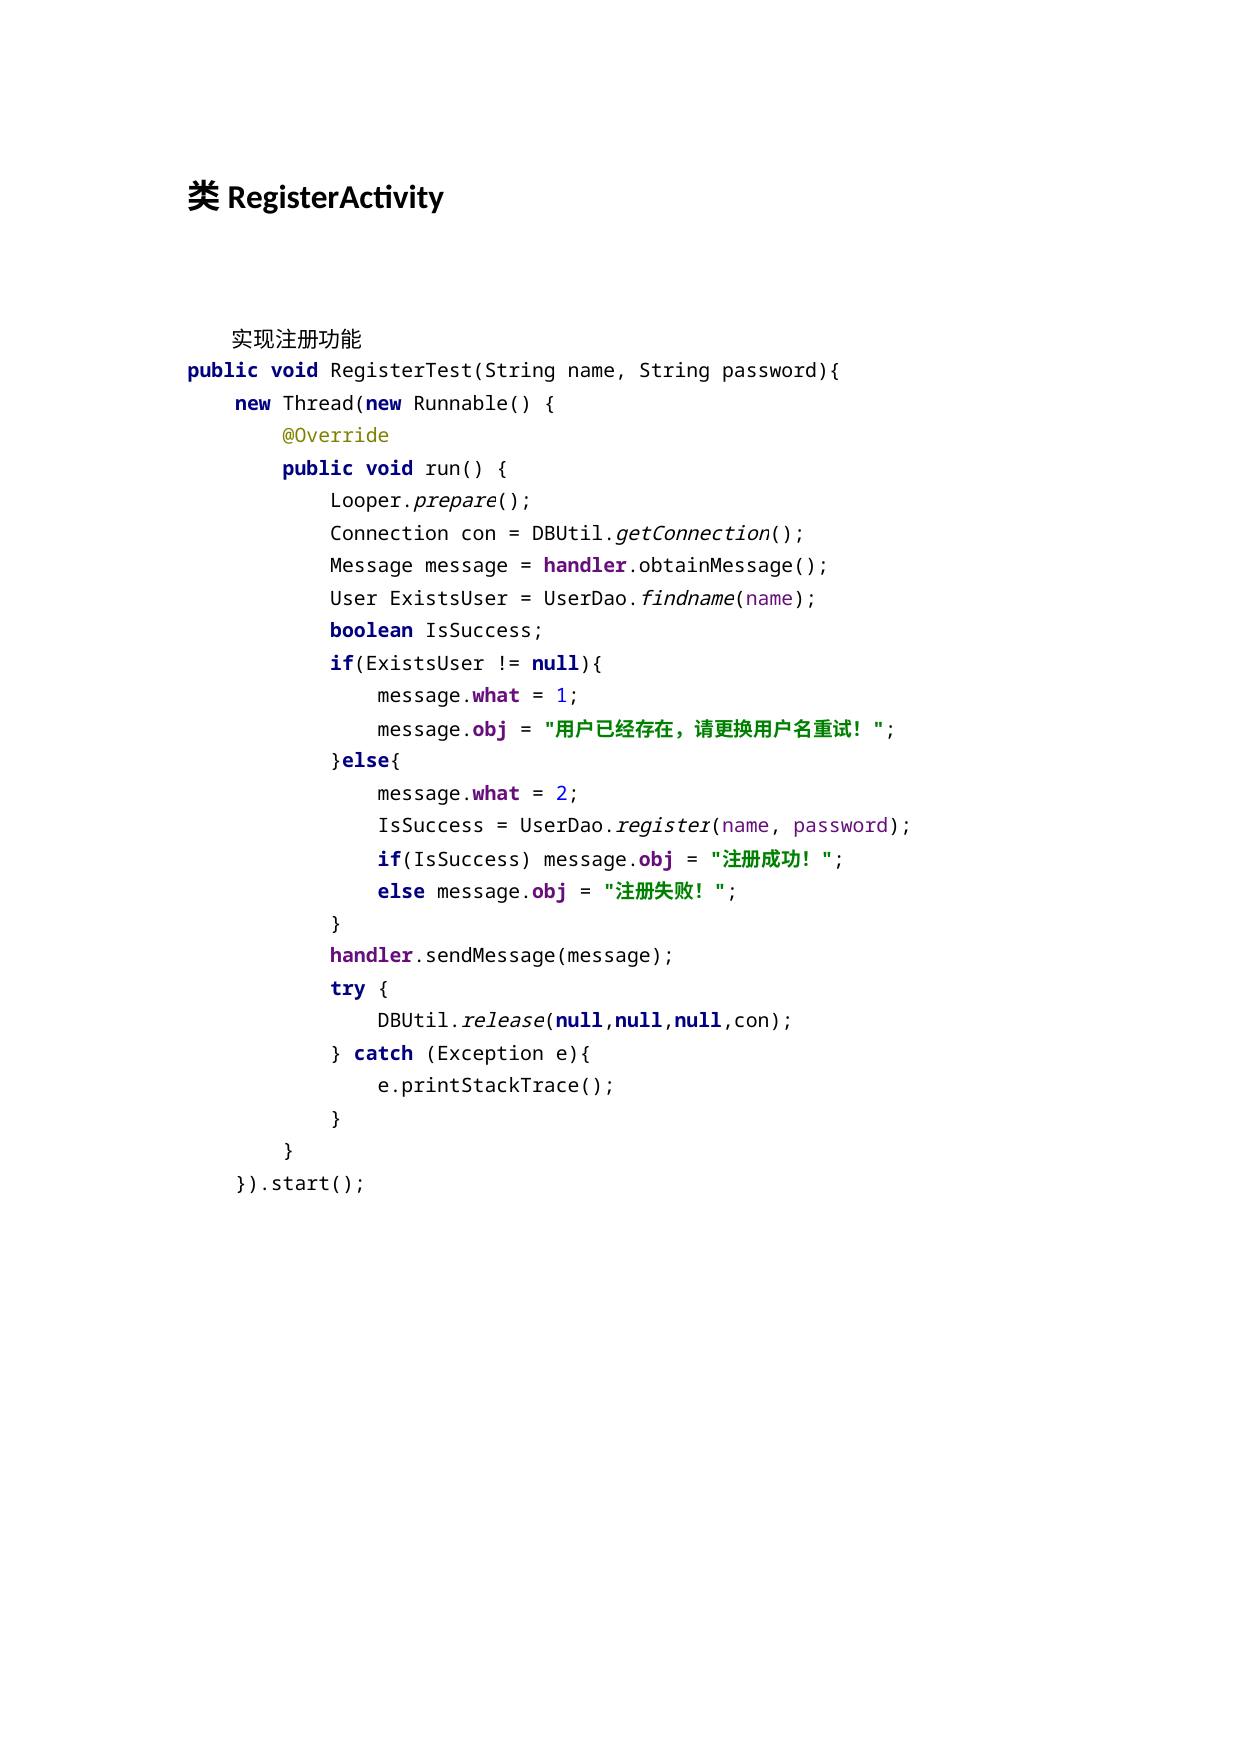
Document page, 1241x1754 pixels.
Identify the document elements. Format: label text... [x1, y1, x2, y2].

text 实现注册功能 [187, 321, 1053, 354]
subtitle 类RegisterActivity [187, 162, 1053, 227]
text public void RegisterTest(String name, String password){ new Thread(new Runnable() { @Override public void run() { Looper.prepare(); Connection con = DBUtil.getConnection(); Message message = handler.obtainMessage(); User ExistsUser = UserDao.findname(name); boolean IsSuccess; if(ExistsUser != null){ message.what = 1; message.obj = "用户已经存在，请更换用户名重试！"; }else{ message.what = 2; IsSuccess = UserDao.register(name, password); if(IsSuccess) message.obj = "注册成功！"; else message.obj = "注册失败！"; } handler.sendMessage(message); try { DBUtil.release(null,null,null,con); } catch (Exception e){ e.printStackTrace(); } } }).start(); [187, 354, 1053, 1199]
